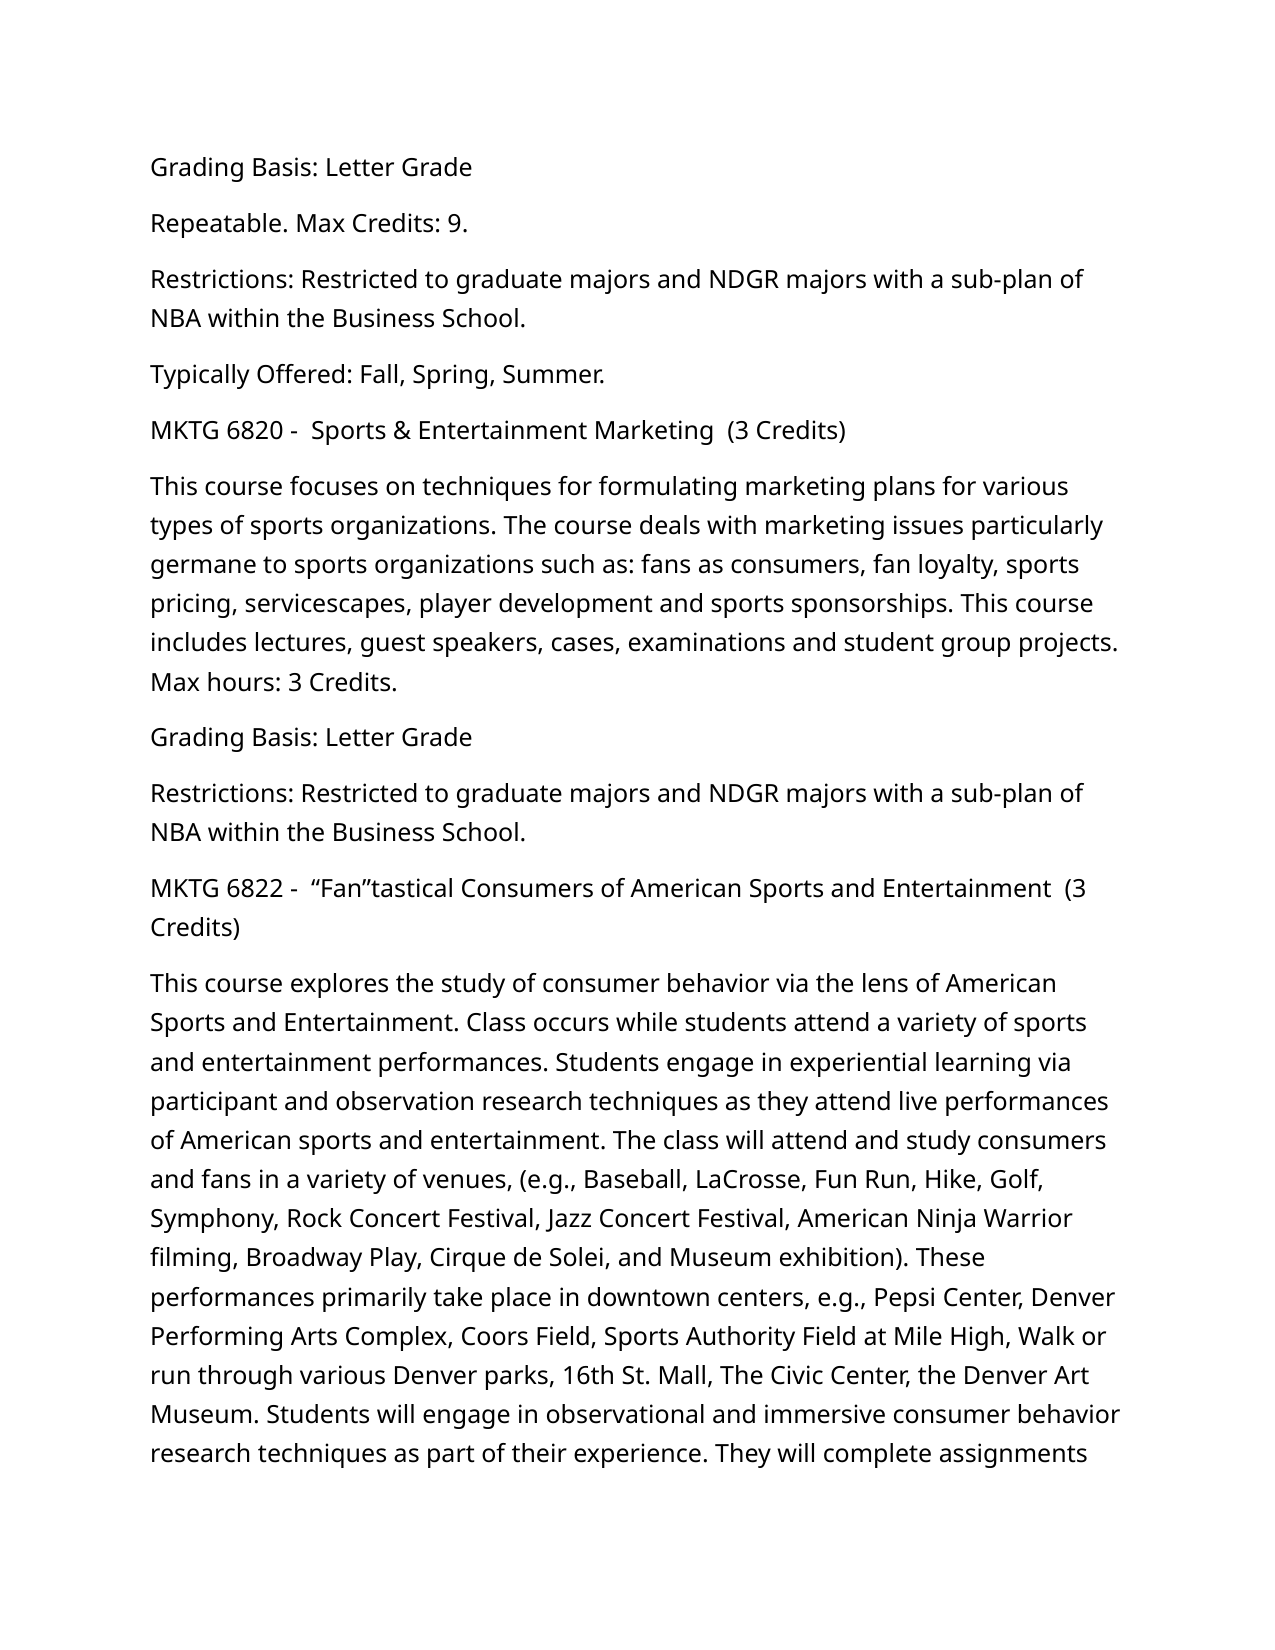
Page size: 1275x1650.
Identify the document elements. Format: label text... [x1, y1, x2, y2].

text Grading Basis: Letter Grade [150, 720, 1125, 754]
text This course focuses on techniques for formulating marketing plans for various types of sports organizations. The course deals with marketing issues particularly germane to sports organizations such as: fans as consumers, fan loyalty, sports pricing, servicescapes, player development and sports sponsorships. This course includes lectures, guest speakers, cases, examinations and student group projects. Max hours: 3 Credits. [150, 468, 1125, 698]
text Typically Offered: Fall, Spring, Summer. [150, 357, 1125, 391]
text Repeatable. Max Credits: 9. [150, 206, 1125, 240]
text MKTG 6820 - Sports & Entertainment Marketing (3 Credits) [150, 412, 1125, 447]
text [150, 966, 1125, 1470]
text MKTG 6822 - “Fan”tastical Consumers of American Sports and Entertainment (3 Credits) [150, 871, 1125, 944]
text Restrictions: Restricted to graduate majors and NDGR majors with a sub-plan of NBA within the Business School. [150, 262, 1125, 335]
text Grading Basis: Letter Grade [150, 150, 1125, 184]
text Restrictions: Restricted to graduate majors and NDGR majors with a sub-plan of NBA within the Business School. [150, 776, 1125, 849]
